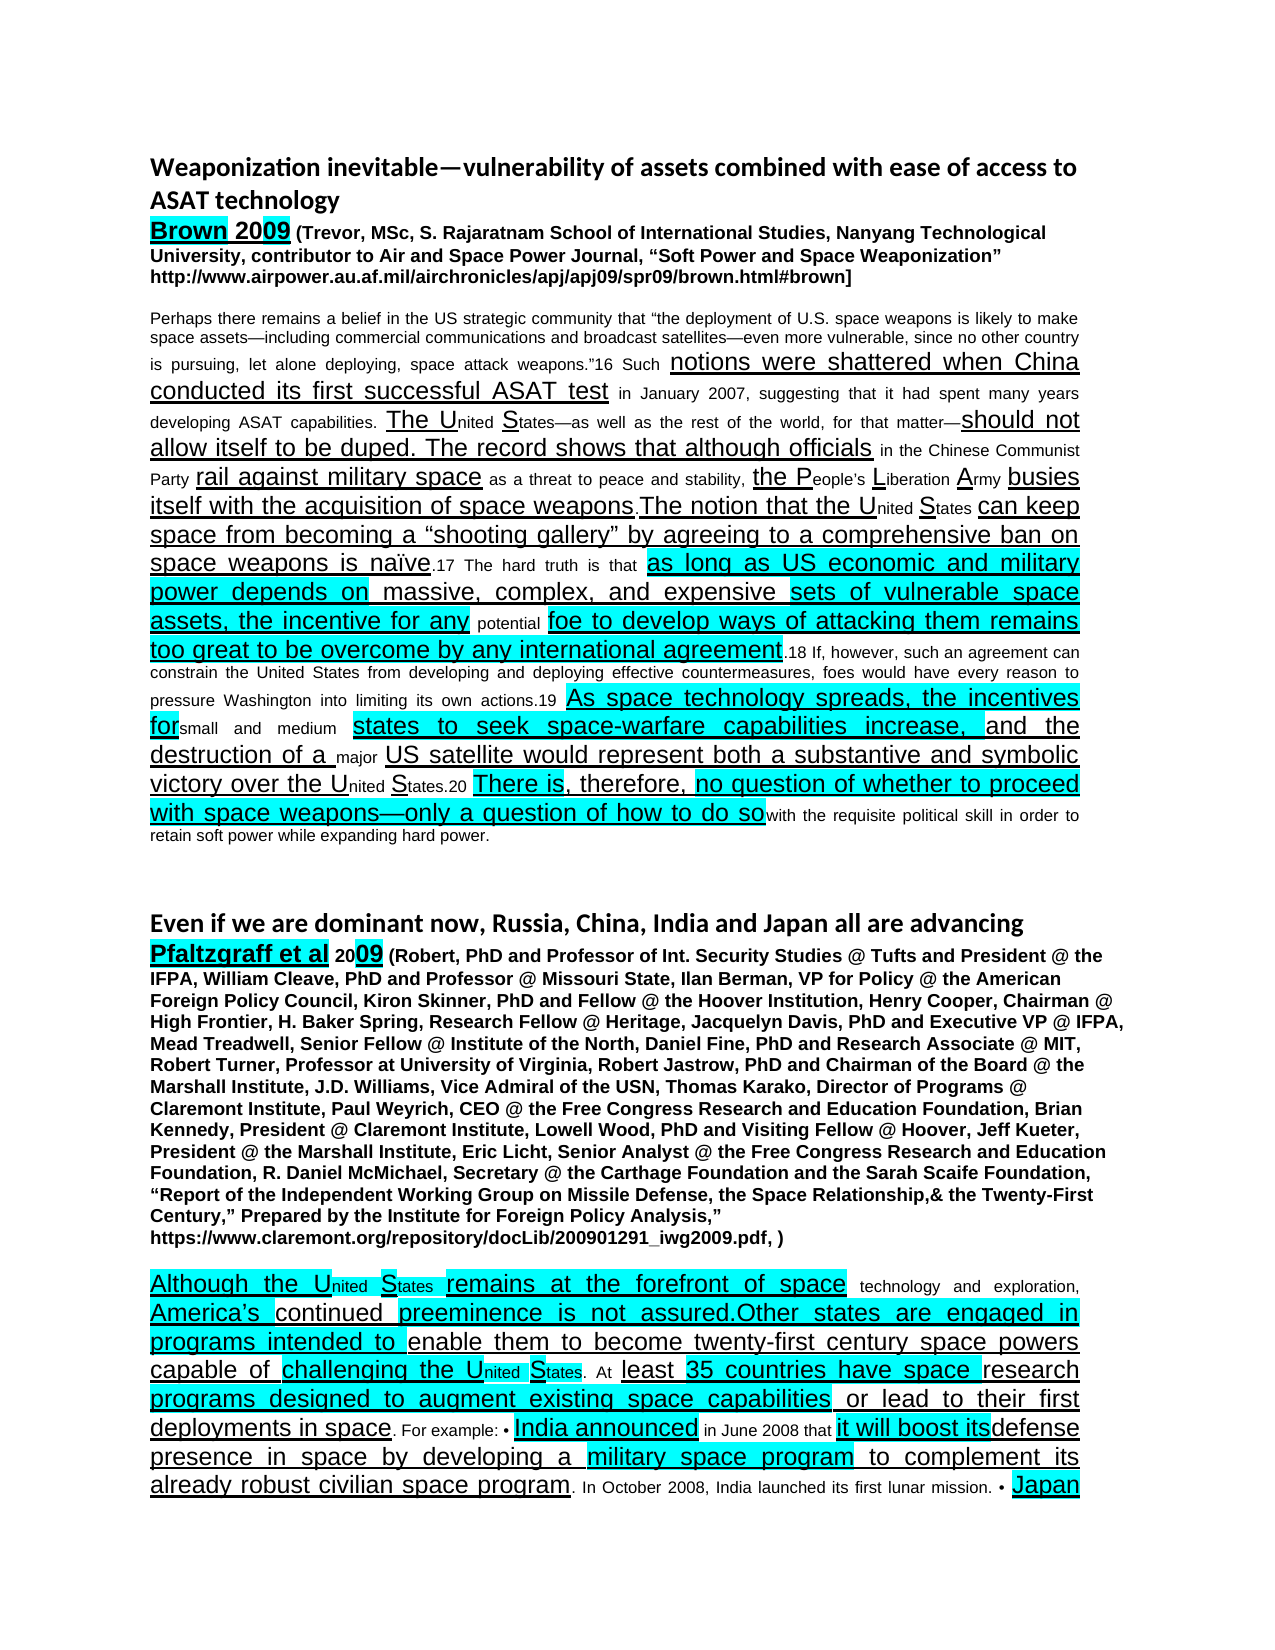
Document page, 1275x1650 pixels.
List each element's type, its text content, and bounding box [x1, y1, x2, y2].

text Brown 2009 (Trevor, MSc, S. Rajaratnam School of International Studies, Nanyang Technological University, contributor to Air and Space Power Journal, “Soft Power and Space Weaponization” http://www.airpower.au.af.mil/airchronicles/apj/apj09/spr09/brown.html#brown] [150, 216, 1125, 288]
subtitle Even if we are dominant now, Russia, China, India and Japan all are advancing [150, 906, 1125, 939]
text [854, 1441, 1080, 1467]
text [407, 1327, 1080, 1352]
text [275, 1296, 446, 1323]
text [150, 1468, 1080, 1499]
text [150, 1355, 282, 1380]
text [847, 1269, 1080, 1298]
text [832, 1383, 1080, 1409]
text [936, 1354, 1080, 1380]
subtitle Weaponization inevitable—vulnerability of assets combined with ease of access to ASAT technology [150, 150, 1125, 216]
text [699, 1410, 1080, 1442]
text Perhaps there remains a belief in the US strategic community that “the deployment of U.S. space weapons is likely to make space assets—including commercial communications and broadcast satellites—even more vulnerable, since no other country is pursuing, let alone deploying, space attack weapons.”16 Such notions were shattered when China conducted its first successful ASAT test in January 2007, suggesting that it had spent many years developing ASAT capabilities. The United States—as well as the rest of the world, for that matter—should not allow itself to be duped. The record shows that although officials in the Chinese Communist Party rail against military space as a threat to peace and stability, the People’s Liberation Army busies itself with the acquisition of space weapons.The notion that the United States can keep space from becoming a “shooting gallery” by agreeing to a comprehensive ban on space weapons is naïve.17 The hard truth is that as long as US economic and military power depends on massive, complex, and expensive sets of vulnerable space assets, the incentive for any potential foe to develop ways of attacking them remains too great to be overcome by any international agreement.18 If, however, such an agreement can constrain the United States from developing and deploying effective countermeasures, foes would have every reason to pressure Washington into limiting its own actions.19 As space technology spreads, the incentives forsmall and medium states to seek space-warfare capabilities increase, and the destruction of a major US satellite would represent both a substantive and symbolic victory over the United States.20 There is, therefore, no question of whether to proceed with space weapons—only a question of how to do sowith the requisite political skill in order to retain soft power while expanding hard power. [150, 605, 1080, 845]
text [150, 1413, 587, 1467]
text Pfaltzgraff et al 2009 (Robert, PhD and Professor of Int. Security Studies @ Tufts and President @ the IFPA, William Cleave, PhD and Professor @ Missouri State, Ilan Berman, VP for Policy @ the American Foreign Policy Council, Kiron Skinner, PhD and Fellow @ the Hoover Institution, Henry Cooper, Chairman @ High Frontier, H. Baker Spring, Research Fellow @ Heritage, Jacquelyn Davis, PhD and Executive VP @ IFPA, Mead Treadwell, Senior Fellow @ Institute of the North, Daniel Fine, PhD and Research Associate @ MIT, Robert Turner, Professor at University of Virginia, Robert Jastrow, PhD and Chairman of the Board @ the Marshall Institute, J.D. Williams, Vice Admiral of the USN, Thomas Karako, Director of Programs @ Claremont Institute, Paul Weyrich, CEO @ the Free Congress Research and Education Foundation, Brian Kennedy, President @ Claremont Institute, Lowell Wood, PhD and Visiting Fellow @ Hoover, Jeff Kueter, President @ the Marshall Institute, Eric Licht, Senior Analyst @ the Free Congress Research and Education Foundation, R. Daniel McMichael, Secretary @ the Carthage Foundation and the Sarah Scaife Foundation, “Report of the Independent Working Group on Missile Defense, the Space Relationship,& the Twenty-First Century,” Prepared by the Institute for Foreign Policy Analysis,” https://www.claremont.org/repository/docLib/200901291_iwg2009.pdf, ) [150, 939, 1125, 1248]
text Perhaps there remains a belief in the US strategic community that “the deployment of U.S. space weapons is likely to make space assets—including commercial communications and broadcast satellites—even more vulnerable, since no other country is pursuing, let alone deploying, space attack weapons.”16 Such notions were shattered when China conducted its first successful ASAT test in January 2007, suggesting that it had spent many years developing ASAT capabilities. The United States—as well as the rest of the world, for that matter—should not allow itself to be duped. The record shows that although officials in the Chinese Communist Party rail against military space as a threat to peace and stability, the People’s Liberation Army busies itself with the acquisition of space weapons.The notion that the United States can keep space from becoming a “shooting gallery” by agreeing to a comprehensive ban on space weapons is naïve.17 The hard truth is that as long as US economic and military power depends on massive, complex, and expensive sets of vulnerable space assets, the incentive for any potential foe to develop ways of attacking them remains too great to be overcome by any international agreement.18 If, however, such an agreement can constrain the United States from developing and deploying effective countermeasures, foes would have every reason to pressure Washington into limiting its own actions.19 As space technology spreads, the incentives forsmall and medium states to seek space-warfare capabilities increase, and the destruction of a major US satellite would represent both a substantive and symbolic victory over the United States.20 There is, therefore, no question of whether to proceed with space weapons—only a question of how to do sowith the requisite political skill in order to retain soft power while expanding hard power. [150, 309, 1080, 545]
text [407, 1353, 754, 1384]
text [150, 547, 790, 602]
